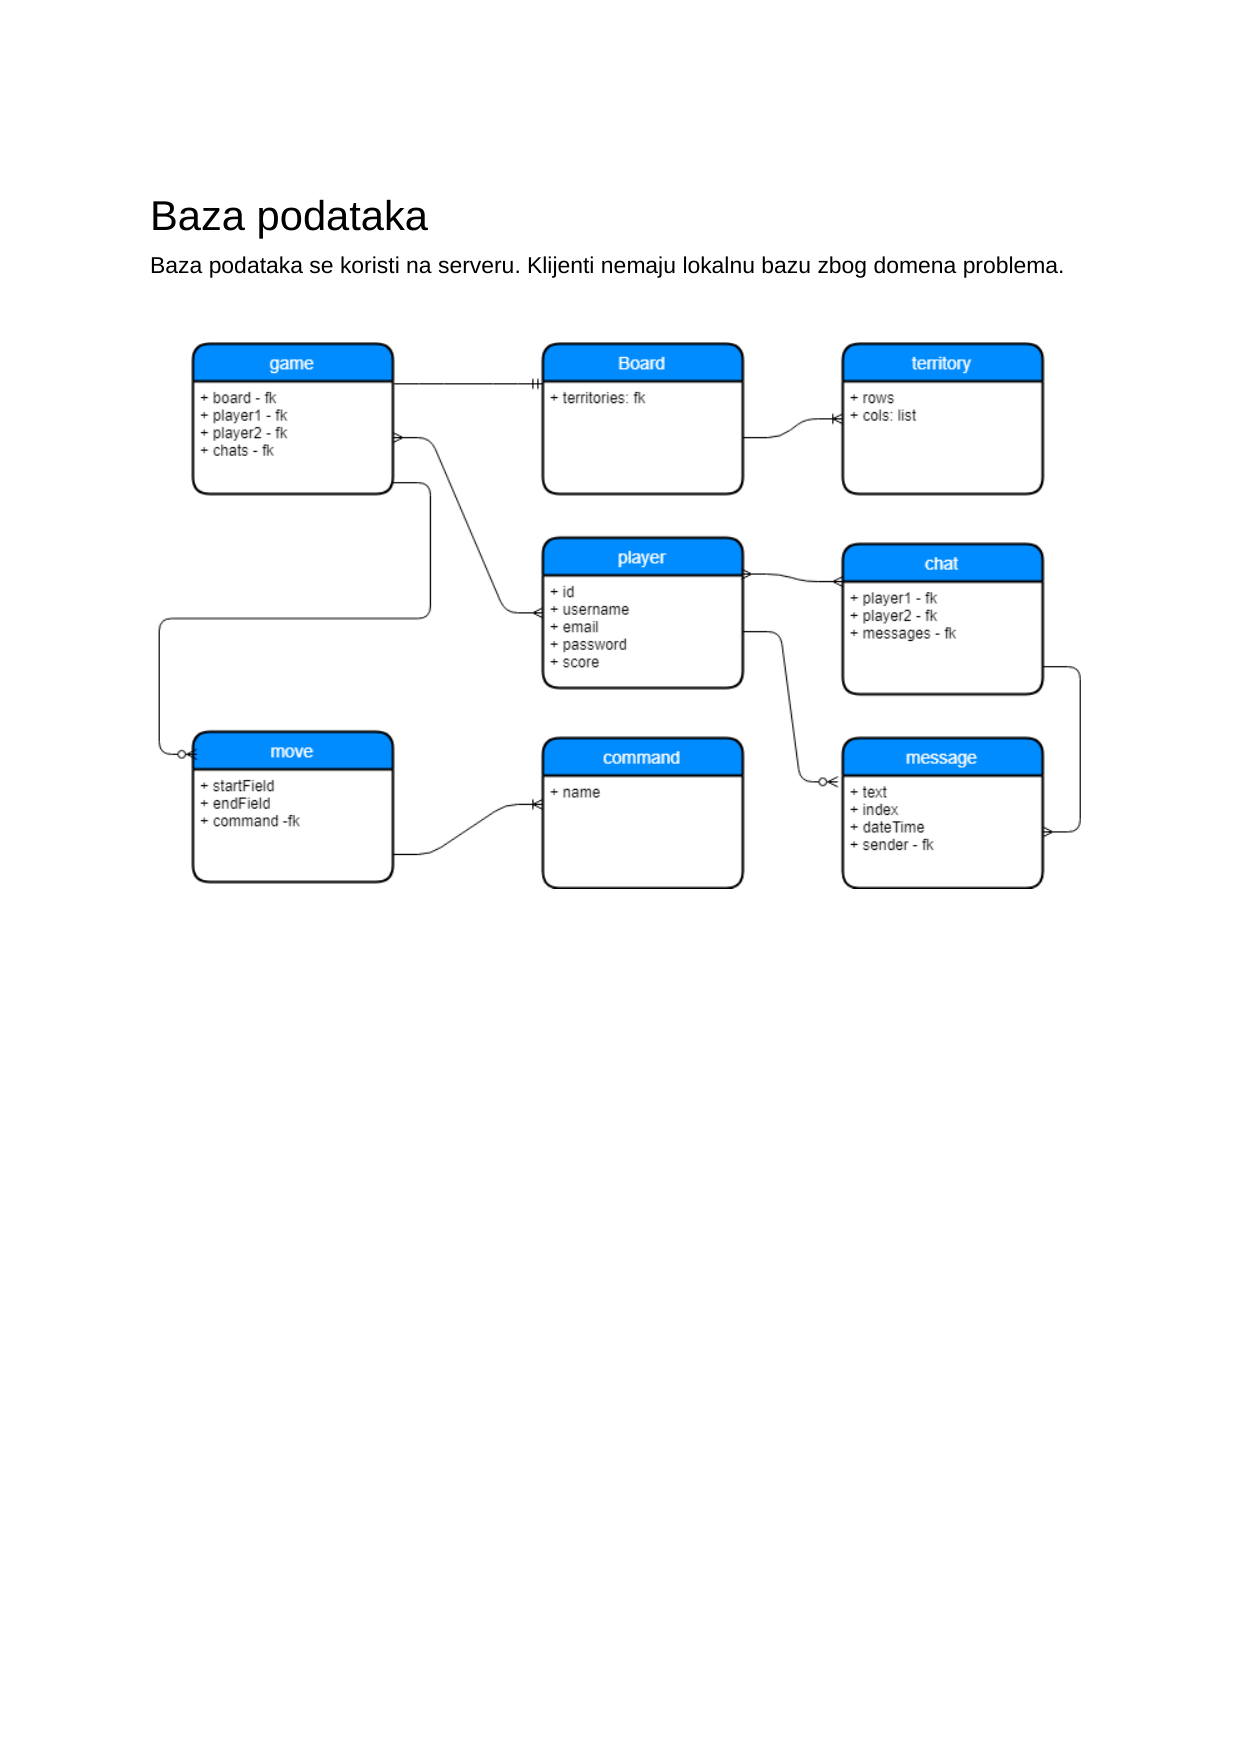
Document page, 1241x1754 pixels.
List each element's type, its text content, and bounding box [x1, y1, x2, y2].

text Baza podataka se koristi na serveru. Klijenti nemaju lokalnu bazu zbog domena problema. [150, 252, 1090, 278]
subtitle Baza podataka [150, 192, 1090, 239]
picture [150, 342, 1091, 889]
